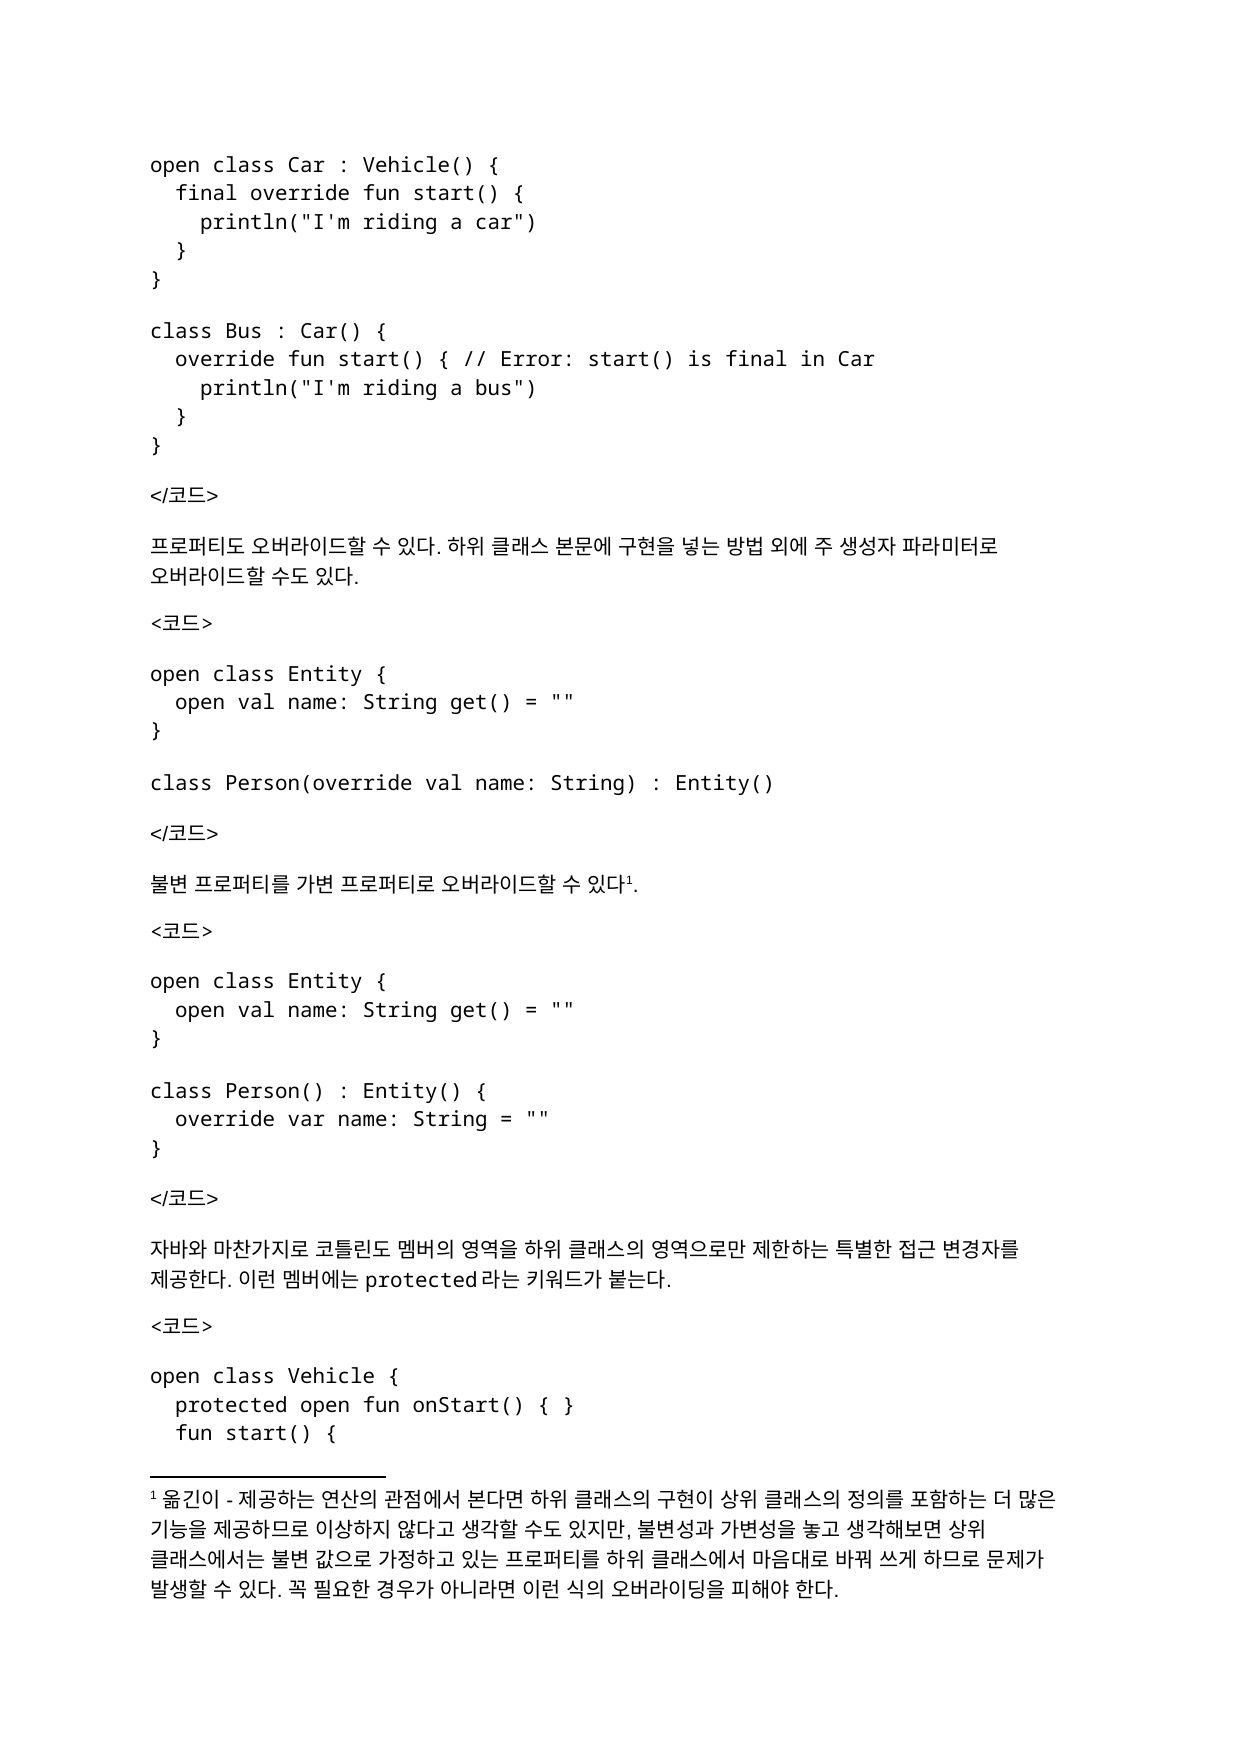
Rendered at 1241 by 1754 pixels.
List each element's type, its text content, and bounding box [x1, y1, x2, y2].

text 자바와 마찬가지로 코틀린도 멤버의 영역을 하위 클래스의 영역으로만 제한하는 특별한 접근 변경자를 제공한다. 이런 멤버에는 protected라는 키워드가 붙는다. [150, 1233, 1090, 1293]
text 불변 프로퍼티를 가변 프로퍼티로 오버라이드할 수 있다. [150, 868, 1090, 898]
text open class Entity { open val name: String get() = "" } class Person(override val name: String) : Entity() [150, 659, 1090, 796]
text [150, 1361, 1090, 1447]
text 프로퍼티도 오버라이드할 수 있다. 하위 클래스 본문에 구현을 넣는 방법 외에 주 생성자 파라미터로 오버라이드할 수도 있다. [150, 530, 1090, 591]
text open class Entity { open val name: String get() = "" } class Person() : Entity() { override var name: String = "" } [150, 966, 1090, 1161]
text </코드> [150, 817, 1090, 847]
text <코드> [150, 1312, 1090, 1341]
text <코드> [150, 609, 1090, 638]
text </코드> [150, 479, 1090, 509]
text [150, 150, 1090, 458]
text <코드> [150, 917, 1090, 946]
text </코드> [150, 1182, 1090, 1212]
